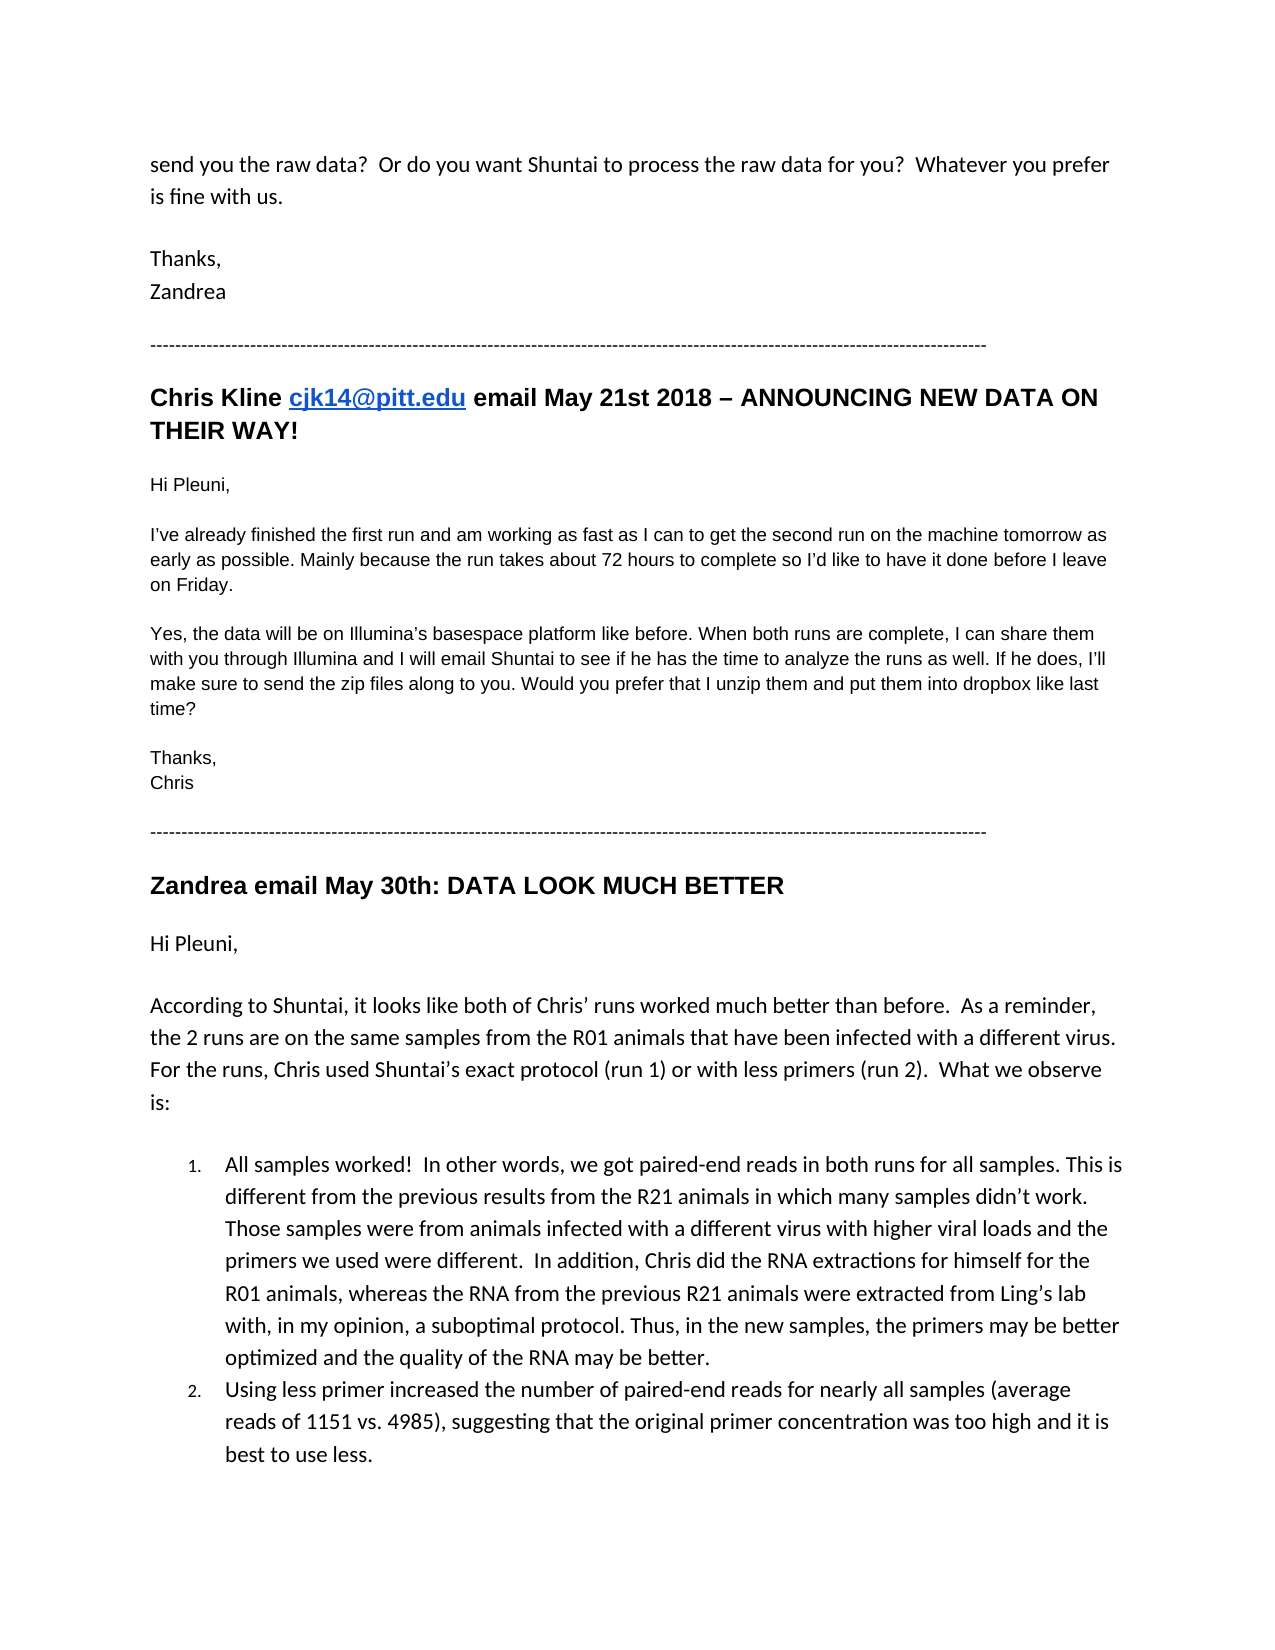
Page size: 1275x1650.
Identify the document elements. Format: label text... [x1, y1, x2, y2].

text Thanks, [150, 747, 1125, 768]
text Chris Kline cjk14@pitt.edu email May 21st 2018 – ANNOUNCING NEW DATA ON THEIR WAY! [150, 383, 1125, 445]
text Yes, the data will be on Illumina’s basespace platform like before. When both runs are complete, I can share them with you through Illumina and I will email Shuntai to see if he has the time to analyze the runs as well. If he does, I’ll make sure to send the zip files along to you. Would you prefer that I unzip them and put them into dropbox like last time? [150, 623, 1125, 719]
text I’ve already finished the first run and am working as fast as I can to get the second run on the machine tomorrow as early as possible. Mainly because the run takes about 72 hours to complete so I’d like to have it done before I leave on Friday. [150, 524, 1125, 595]
text Zandrea [150, 277, 1125, 305]
text Hi Pleuni, [150, 929, 1125, 957]
text According to Shuntai, it looks like both of Chris’ runs worked much better than before. As a reminder, the 2 runs are on the same samples from the R01 animals that have been infected with a different virus. For the runs, Chris used Shuntai’s exact protocol (run 1) or with less primers (run 2). What we observe is: [150, 991, 1125, 1116]
text Chris [150, 772, 1125, 793]
list All samples worked! In other words, we got paired-end reads in both runs for all samples. This is different from the previous results from the R21 animals in which many samples didn’t work. Those samples were from animals infected with a different virus with higher viral loads and the primers we used were different. In addition, Chris did the RNA extractions for himself for the R01 animals, whereas the RNA from the previous R21 animals were extracted from Ling’s lab with, in my opinion, a suboptimal protocol. Thus, in the new samples, the primers may be better optimized and the quality of the RNA may be better. [187, 1150, 1125, 1371]
text Hi Pleuni, [150, 474, 1125, 496]
text Zandrea email May 30th: DATA LOOK MUCH BETTER [150, 871, 1125, 899]
text -------------------------------------------------------------------------------------------------------------------------------------- [150, 821, 1125, 843]
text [150, 150, 1125, 210]
list Using less primer increased the number of paired-end reads for nearly all samples (average reads of 1151 vs. 4985), suggesting that the original primer concentration was too high and it is best to use less. [187, 1375, 1125, 1468]
text Thanks, [150, 244, 1125, 273]
text -------------------------------------------------------------------------------------------------------------------------------------- [150, 334, 1125, 355]
